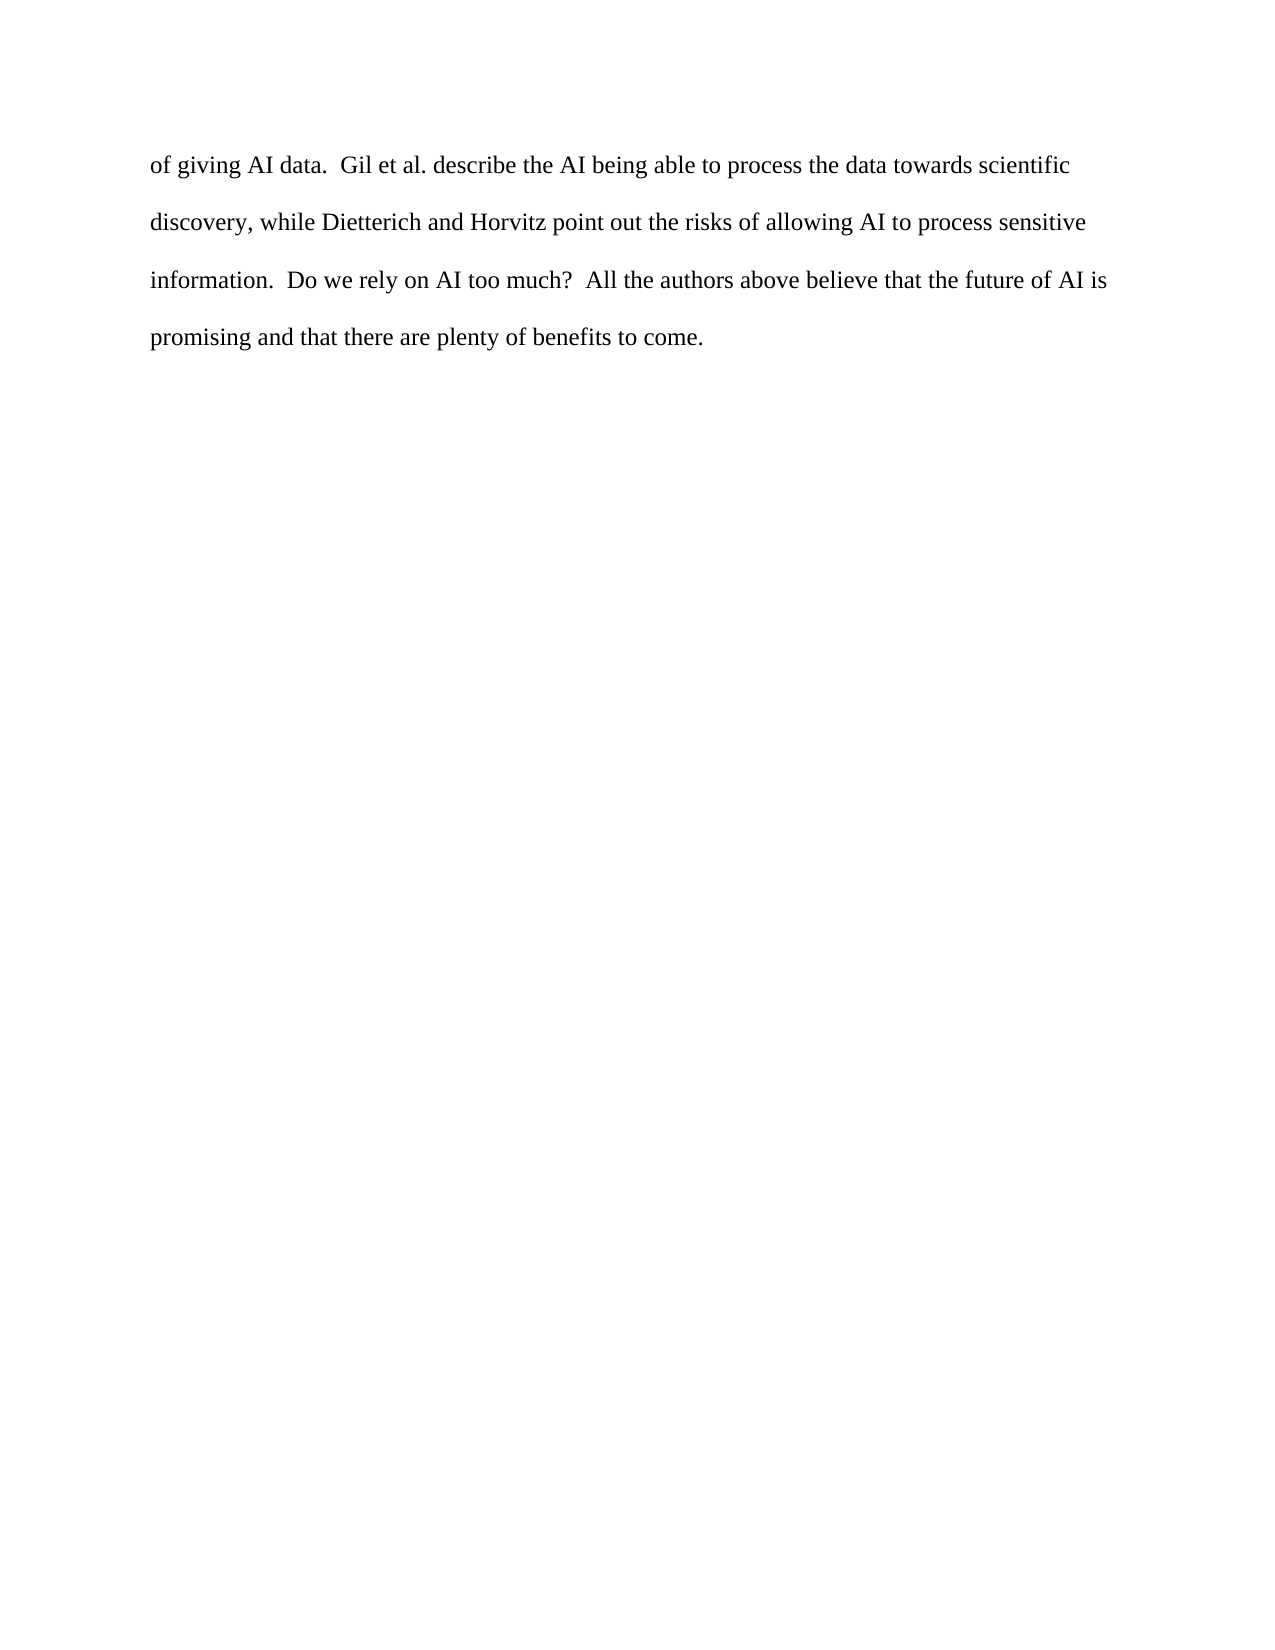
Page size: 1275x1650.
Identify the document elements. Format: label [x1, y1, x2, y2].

text [150, 150, 1125, 351]
